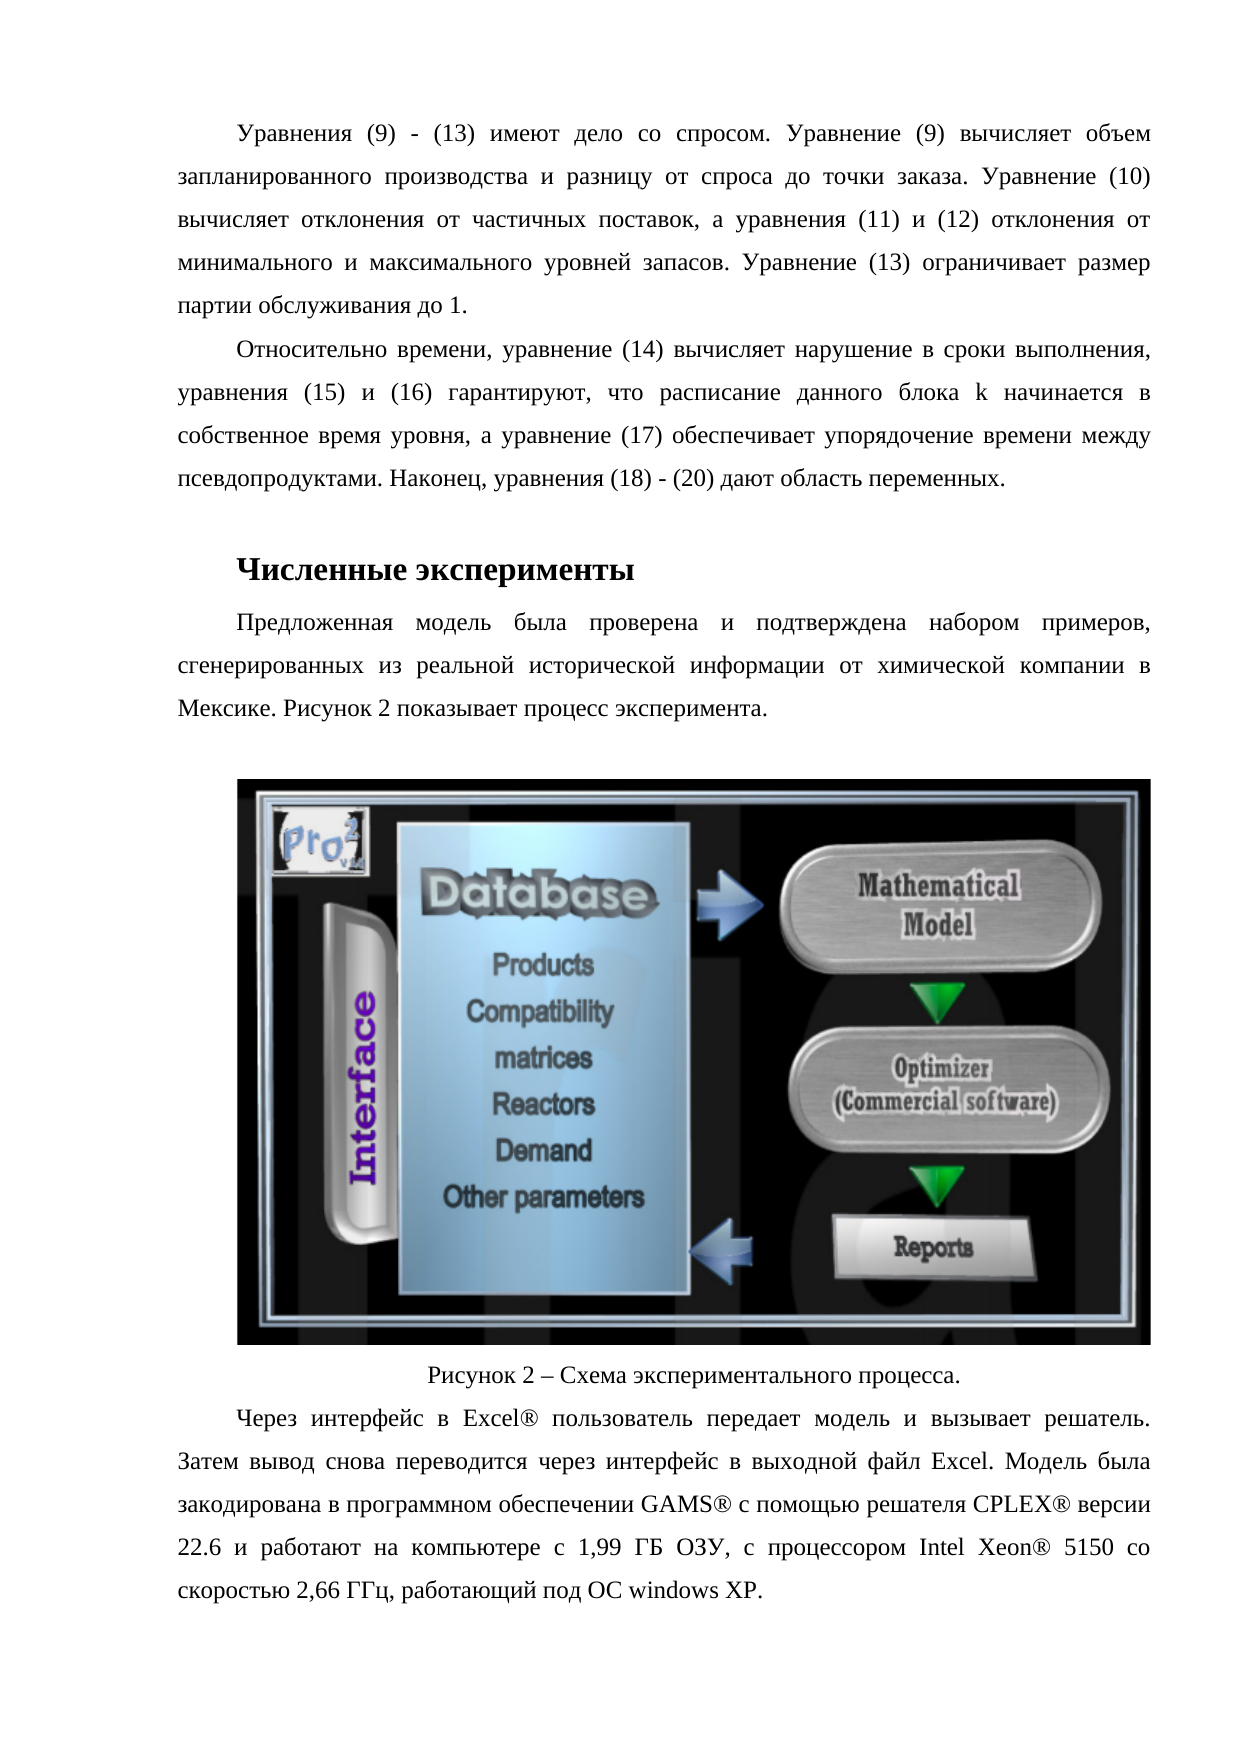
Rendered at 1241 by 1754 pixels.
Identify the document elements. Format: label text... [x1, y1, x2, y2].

text Предложенная модель была проверена и подтверждена набором примеров, сгенерированных из реальной исторической информации от химической компании в Мексике. Рисунок 2 показывает процесс эксперимента. [177, 607, 1152, 722]
picture [236, 779, 1151, 1345]
text Относительно времени, уравнение (14) вычисляет нарушение в сроки выполнения, уравнения (15) и (16) гарантируют, что расписание данного блока k начинается в собственное время уровня, а уравнение (17) обеспечивает упорядочение времени между псевдопродуктами. Наконец, уравнения (18) - (20) дают область переменных. [177, 334, 1152, 492]
text Численные эксперименты [177, 549, 1152, 588]
text Рисунок 2 – Схема экспериментального процесса. [177, 1360, 1152, 1388]
text Через интерфейс в Excel® пользователь передает модель и вызывает решатель. Затем вывод снова переводится через интерфейс в выходной файл Excel. Модель была закодирована в программном обеспечении GAMS® с помощью решателя CPLEX® версии 22.6 и работают на компьютере с 1,99 ГБ ОЗУ, с процессором Intel Xeon® 5150 со скоростью 2,66 ГГц, работающий под ОС windows XP. [177, 1403, 1152, 1604]
text Уравнения (9) - (13) имеют дело со спросом. Уравнение (9) вычисляет объем запланированного производства и разницу от спроса до точки заказа. Уравнение (10) вычисляет отклонения от частичных поставок, а уравнения (11) и (12) отклонения от минимального и максимального уровней запасов. Уравнение (13) ограничивает размер партии обслуживания до 1. [177, 118, 1152, 319]
